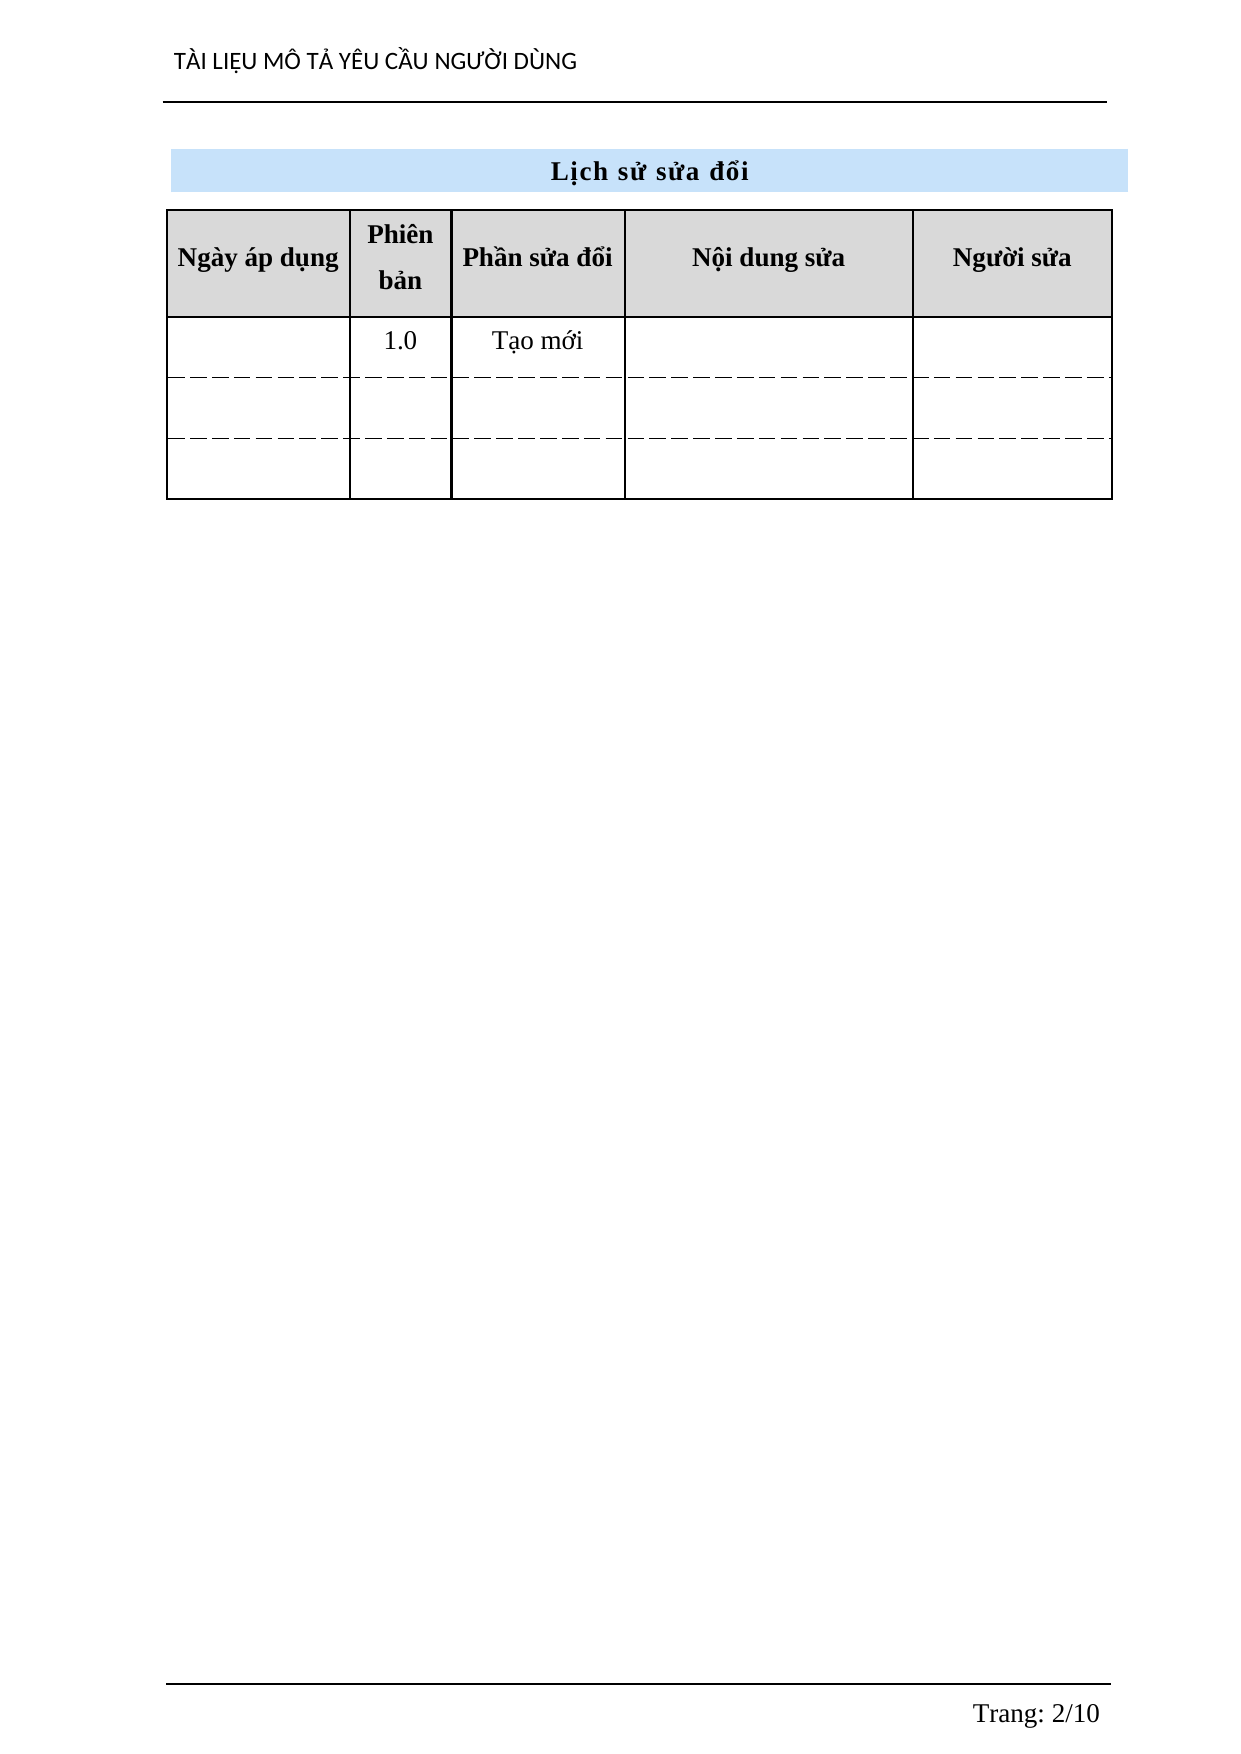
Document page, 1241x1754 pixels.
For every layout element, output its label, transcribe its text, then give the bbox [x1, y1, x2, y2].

table_cell [168, 318, 349, 377]
table_header Người sửa [914, 211, 1111, 316]
table_header Nội dung sửa [626, 211, 912, 316]
table_cell [626, 318, 912, 377]
table_header Phần sửa đổi [453, 211, 624, 316]
table_header Phiên bản [351, 211, 450, 316]
table_cell 1.0 [351, 318, 450, 377]
table_cell [168, 438, 349, 498]
table_cell [453, 438, 624, 498]
table_header Ngày áp dụng [168, 211, 349, 316]
table_cell [914, 438, 1111, 498]
table_cell [168, 377, 349, 437]
text Lịch sử sửa đổi [177, 155, 1122, 186]
table_cell Tạo mới [453, 318, 624, 377]
table_cell [914, 377, 1111, 437]
table_cell [626, 377, 912, 437]
table_cell [453, 377, 624, 437]
table_cell [914, 318, 1111, 377]
table_cell [351, 377, 450, 437]
table_cell [351, 438, 450, 498]
table_cell [626, 438, 912, 498]
